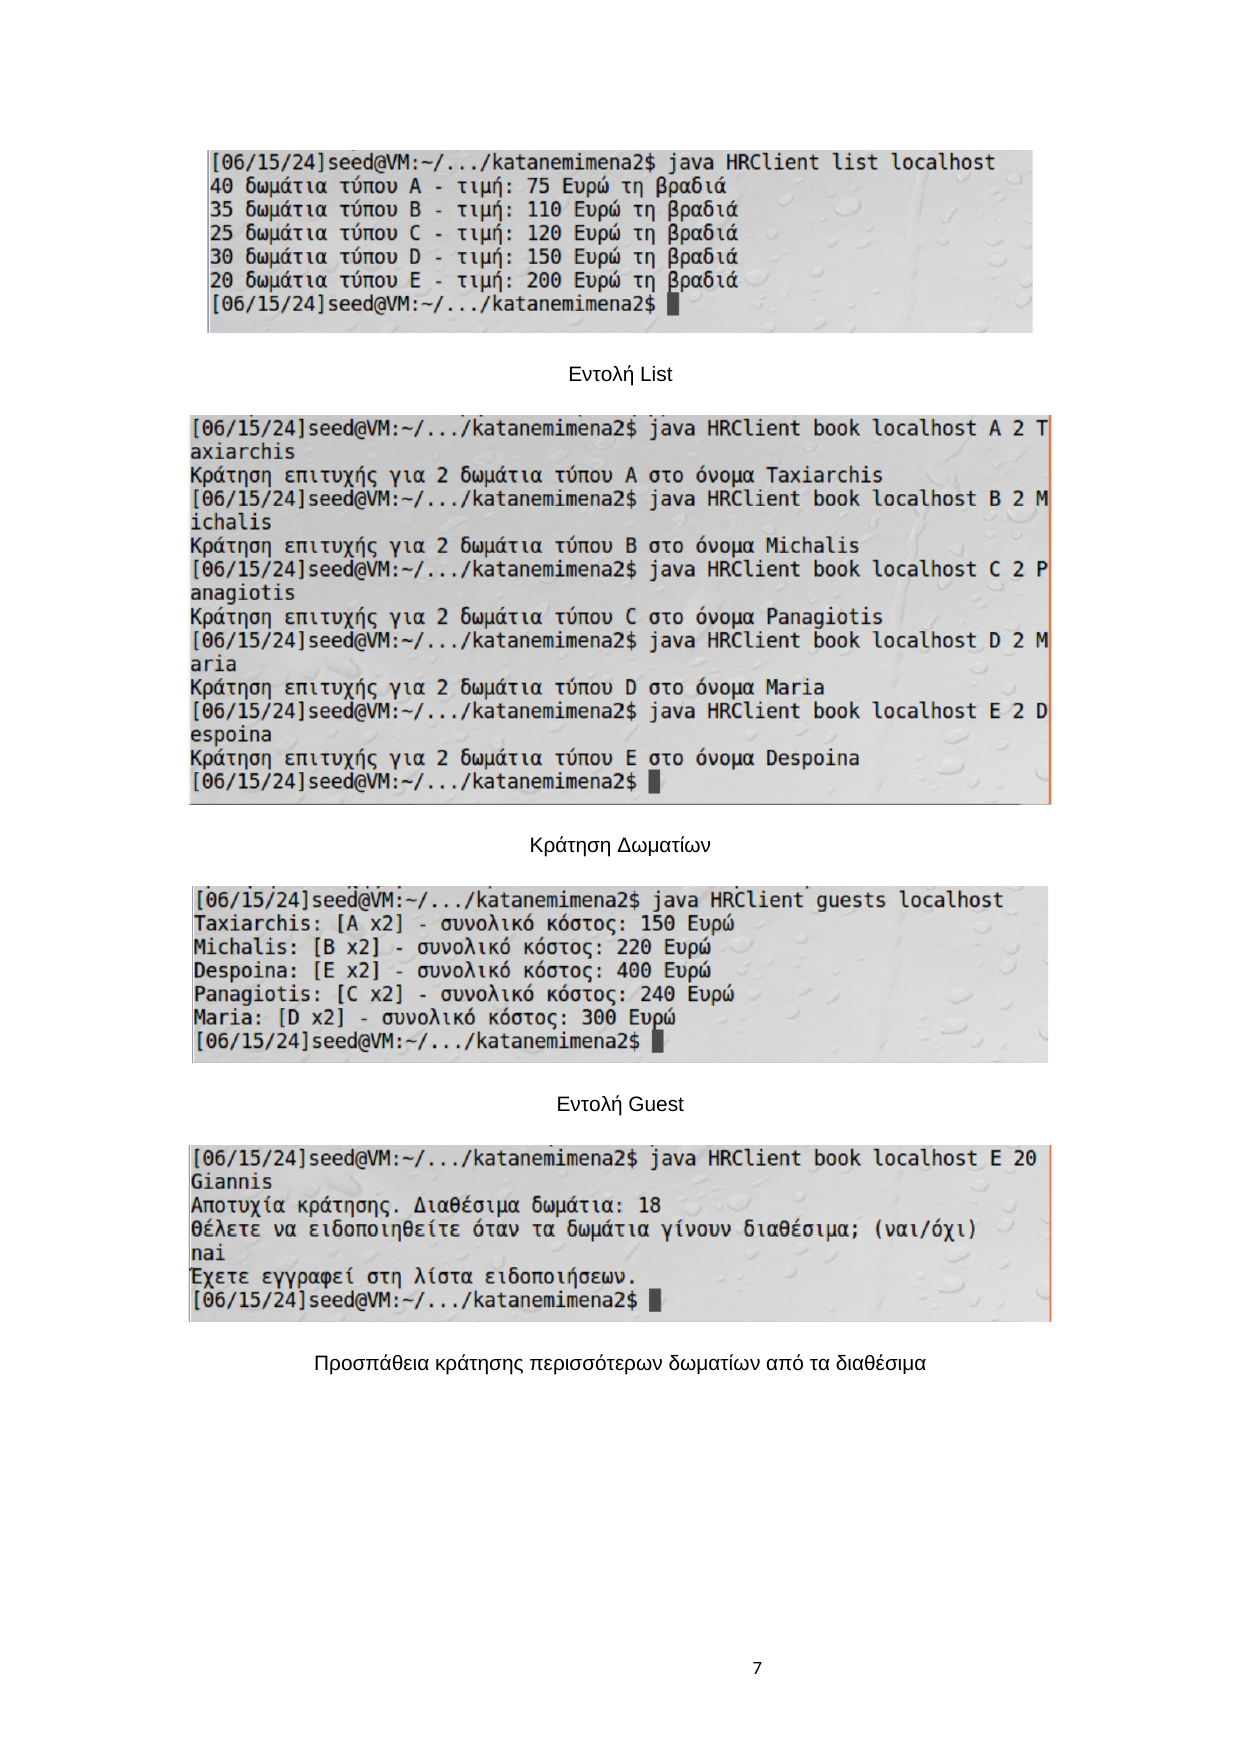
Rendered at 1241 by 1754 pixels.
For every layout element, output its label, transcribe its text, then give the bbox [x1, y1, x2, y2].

list Εντολή List [187, 362, 1053, 386]
list Προσπάθεια κράτησης περισσότερων δωματίων από τα διαθέσιμα [187, 1351, 1053, 1375]
picture [188, 1145, 1052, 1322]
picture [207, 150, 1033, 333]
picture [188, 415, 1052, 805]
list Εντολή Guest [187, 1092, 1053, 1116]
list Κράτηση Δωματίων [187, 833, 1053, 857]
picture [192, 886, 1049, 1063]
